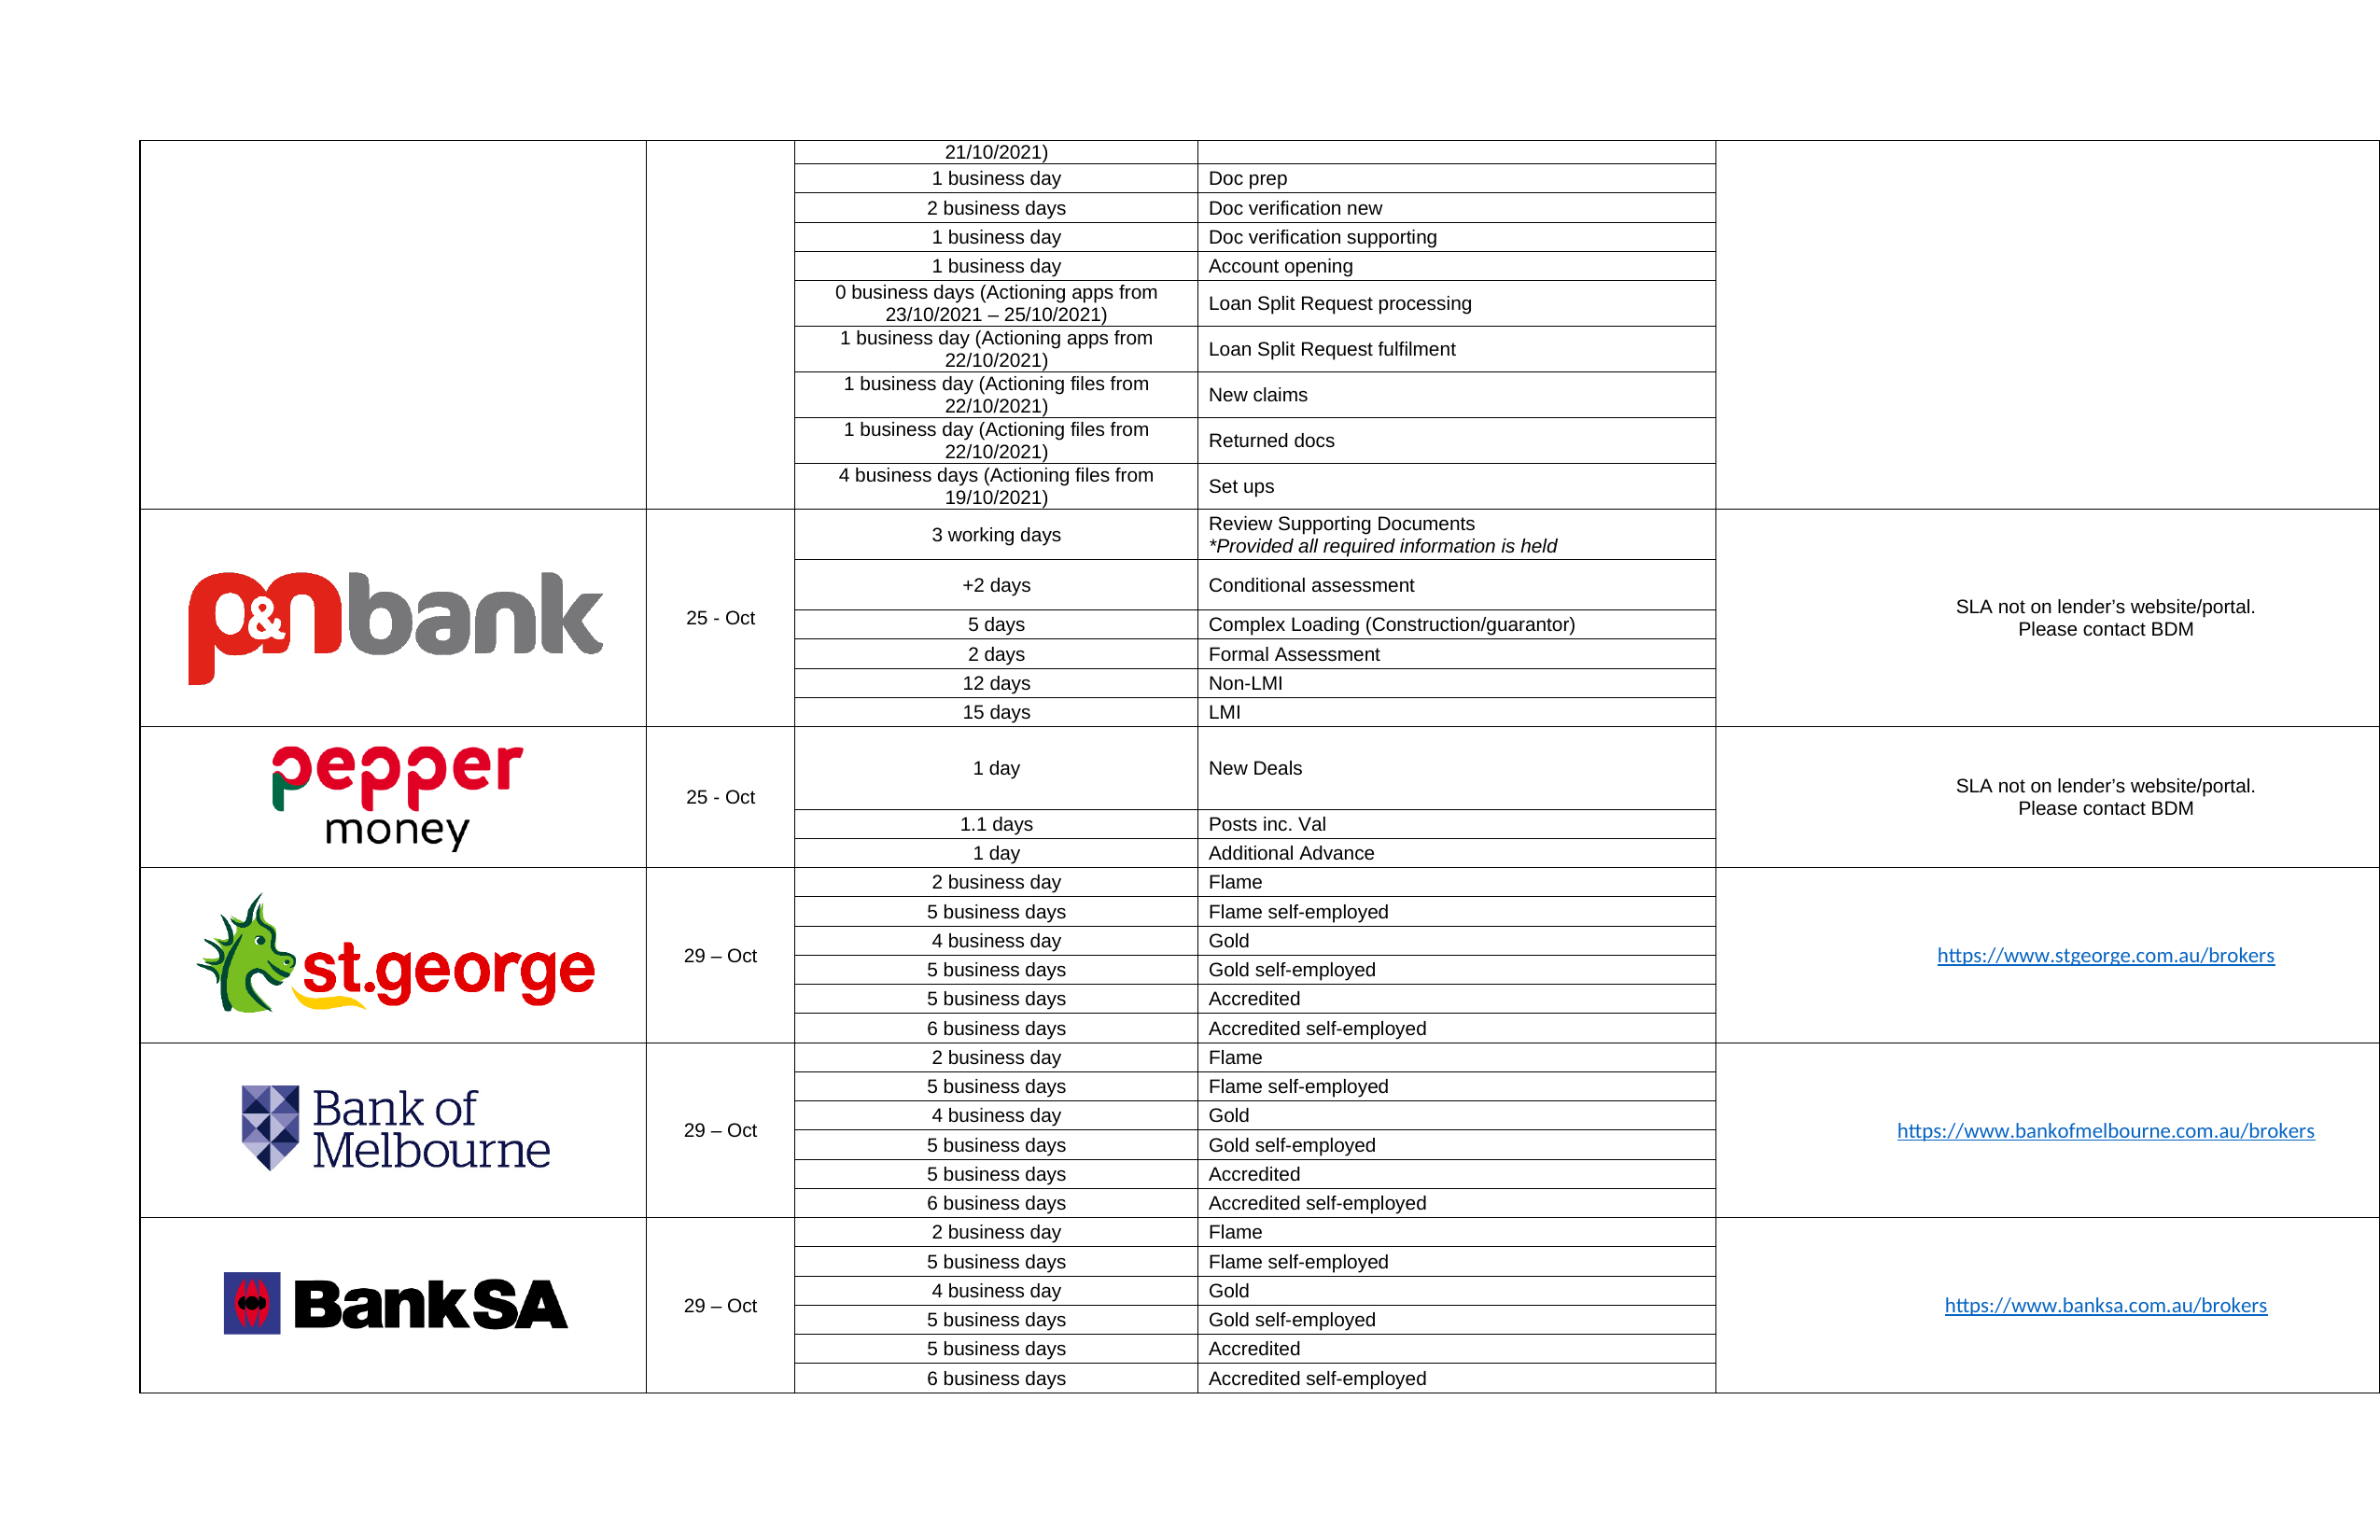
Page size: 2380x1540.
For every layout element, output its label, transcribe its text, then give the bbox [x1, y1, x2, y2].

table_cell 0 business days (Actioning apps from 23/10/2021 – 25/10/2021) [795, 281, 1197, 326]
table_cell [141, 1218, 646, 1393]
table_cell [141, 727, 646, 867]
table_cell 5 business days [795, 1247, 1197, 1276]
table_cell Accredited self-employed [1198, 1364, 1715, 1393]
table_cell Complex Loading (Construction/guarantor) [1198, 610, 1715, 638]
table_cell Accredited [1198, 985, 1715, 1013]
table_cell Flame self-employed [1198, 1072, 1715, 1100]
table_cell 1 day [795, 727, 1197, 809]
table_cell Gold [1198, 1277, 1715, 1305]
table_cell 1 business day (Actioning files from 22/10/2021) [795, 418, 1197, 463]
table_cell Flame [1198, 868, 1715, 896]
table_cell 12 days [795, 669, 1197, 697]
table_cell 6 business days [795, 1014, 1197, 1043]
table_cell 4 business day [795, 1277, 1197, 1305]
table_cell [795, 141, 1197, 163]
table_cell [1198, 141, 1715, 163]
table_cell 4 business day [795, 927, 1197, 955]
table_cell Gold self-employed [1198, 1306, 1715, 1334]
table_cell LMI [1198, 698, 1715, 726]
table_cell Returned docs [1198, 418, 1715, 463]
table_cell Gold self-employed [1198, 1130, 1715, 1159]
table_cell 29 – Oct [647, 868, 794, 1043]
table_cell Formal Assessment [1198, 639, 1715, 668]
table_cell 5 business days [795, 985, 1197, 1013]
table_cell Conditional assessment [1198, 560, 1715, 609]
table_cell 5 business days [795, 1072, 1197, 1100]
table_cell Posts inc. Val [1198, 810, 1715, 838]
table_cell 5 business days [795, 1306, 1197, 1334]
table_cell Loan Split Request processing [1198, 281, 1715, 326]
table_cell 4 business days (Actioning files from 19/10/2021) [795, 464, 1197, 509]
table_cell 25 - Oct [647, 510, 794, 726]
table_cell Flame self-employed [1198, 1247, 1715, 1276]
table_cell 5 business days [795, 1335, 1197, 1363]
picture [191, 889, 601, 1017]
table_cell Accredited [1198, 1335, 1715, 1363]
table_cell https://www.bankofmelbourne.com.au/brokers [1716, 1043, 2379, 1217]
table_cell 29 – Oct [647, 1218, 794, 1393]
table_cell [141, 868, 646, 1043]
table_cell Non-LMI [1198, 669, 1715, 697]
table_cell 29 – Oct [647, 1043, 794, 1217]
table_cell Flame [1198, 1218, 1715, 1246]
table_cell 5 business days [795, 956, 1197, 984]
table_cell SLA not on lender’s website/portal. Please contact BDM [1716, 510, 2379, 726]
table_cell 3 working days [795, 510, 1197, 559]
table_cell Gold [1198, 1101, 1715, 1129]
table_cell https://www.stgeorge.com.au/brokers [1716, 868, 2379, 1043]
table_cell [141, 510, 646, 726]
table_cell https://www.banksa.com.au/brokers [1716, 1218, 2379, 1393]
table_cell 2 business day [795, 1043, 1197, 1071]
table_cell 1.1 days [795, 810, 1197, 838]
table_cell 2 business day [795, 1218, 1197, 1246]
table_cell 5 business days [795, 1160, 1197, 1188]
table_cell 1 day [795, 839, 1197, 867]
table_cell +2 days [795, 560, 1197, 609]
table_cell Gold [1198, 927, 1715, 955]
picture [194, 738, 598, 852]
table_cell Gold self-employed [1198, 956, 1715, 984]
table_cell 5 days [795, 610, 1197, 638]
table_cell 6 business days [795, 1364, 1197, 1393]
table_cell New claims [1198, 372, 1715, 417]
table_cell Accredited [1198, 1160, 1715, 1188]
table_cell 2 days [795, 639, 1197, 668]
table_cell 1 business day [795, 223, 1197, 251]
table_cell Account opening [1198, 252, 1715, 280]
table_cell 2 business days [795, 193, 1197, 221]
table_cell Flame self-employed [1198, 897, 1715, 926]
picture [189, 546, 604, 685]
table_cell Additional Advance [1198, 839, 1715, 867]
table_cell [141, 1043, 646, 1217]
table_cell 1 business day (Actioning apps from 22/10/2021) [795, 327, 1197, 371]
table_cell 15 days [795, 698, 1197, 726]
table_cell 6 business days [795, 1189, 1197, 1217]
table_cell Accredited self-employed [1198, 1189, 1715, 1217]
table_cell Doc verification supporting [1198, 223, 1715, 251]
table_cell SLA not on lender’s website/portal. Please contact BDM [1716, 727, 2379, 867]
table_cell Flame [1198, 1043, 1715, 1071]
table_cell Loan Split Request fulfilment [1198, 327, 1715, 371]
table_cell 1 business day [795, 164, 1197, 192]
table_cell Set ups [1198, 464, 1715, 509]
table_cell 1 business day (Actioning files from 22/10/2021) [795, 372, 1197, 417]
table_cell Review Supporting Documents *Provided all required information is held [1198, 510, 1715, 559]
picture [242, 1085, 550, 1171]
table_cell Doc verification new [1198, 193, 1715, 221]
table_cell 5 business days [795, 897, 1197, 926]
table_cell 4 business day [795, 1101, 1197, 1129]
table_cell 5 business days [795, 1130, 1197, 1159]
table_cell 2 business day [795, 868, 1197, 896]
table_cell Accredited self-employed [1198, 1014, 1715, 1043]
table_cell 25 - Oct [647, 727, 794, 867]
picture [221, 1245, 570, 1362]
table_cell New Deals [1198, 727, 1715, 809]
table_cell 1 business day [795, 252, 1197, 280]
table_cell Doc prep [1198, 164, 1715, 192]
